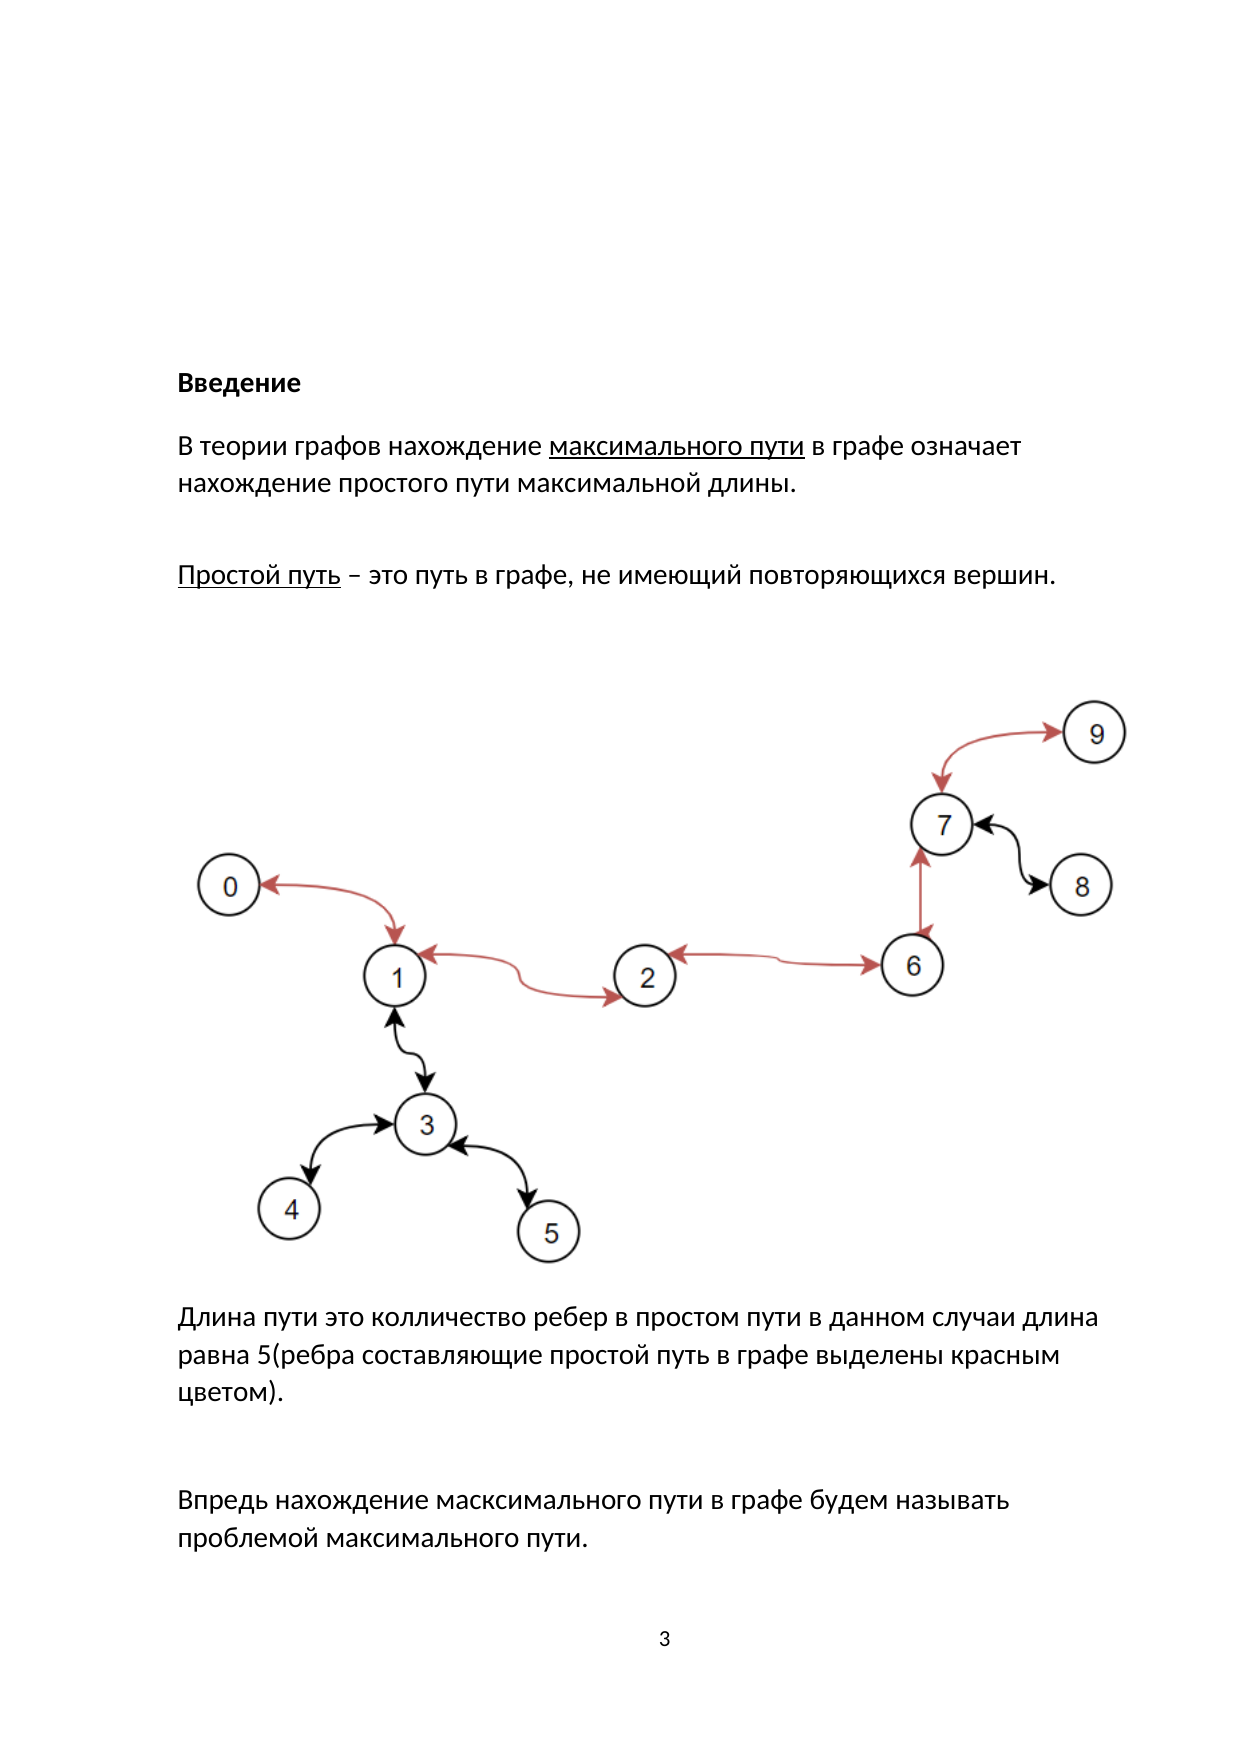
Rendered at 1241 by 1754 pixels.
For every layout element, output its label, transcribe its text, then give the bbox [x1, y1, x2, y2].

picture [177, 656, 1152, 1281]
text Простой путь – это путь в графе, не имеющий повторяющихся вершин. [177, 556, 1152, 592]
text Длина пути это колличество ребер в простом пути в данном случаи длина равна 5(ребра составляющие простой путь в графе выделены красным цветом). [177, 1298, 1152, 1409]
subtitle Введение [177, 364, 1152, 399]
text Впредь нахождение масксимального пути в графе будем называть проблемой максимального пути. [177, 1481, 1152, 1554]
subtitle В теории графов нахождение максимального пути в графе означает нахождение простого пути максимальной длины. [177, 427, 1152, 500]
